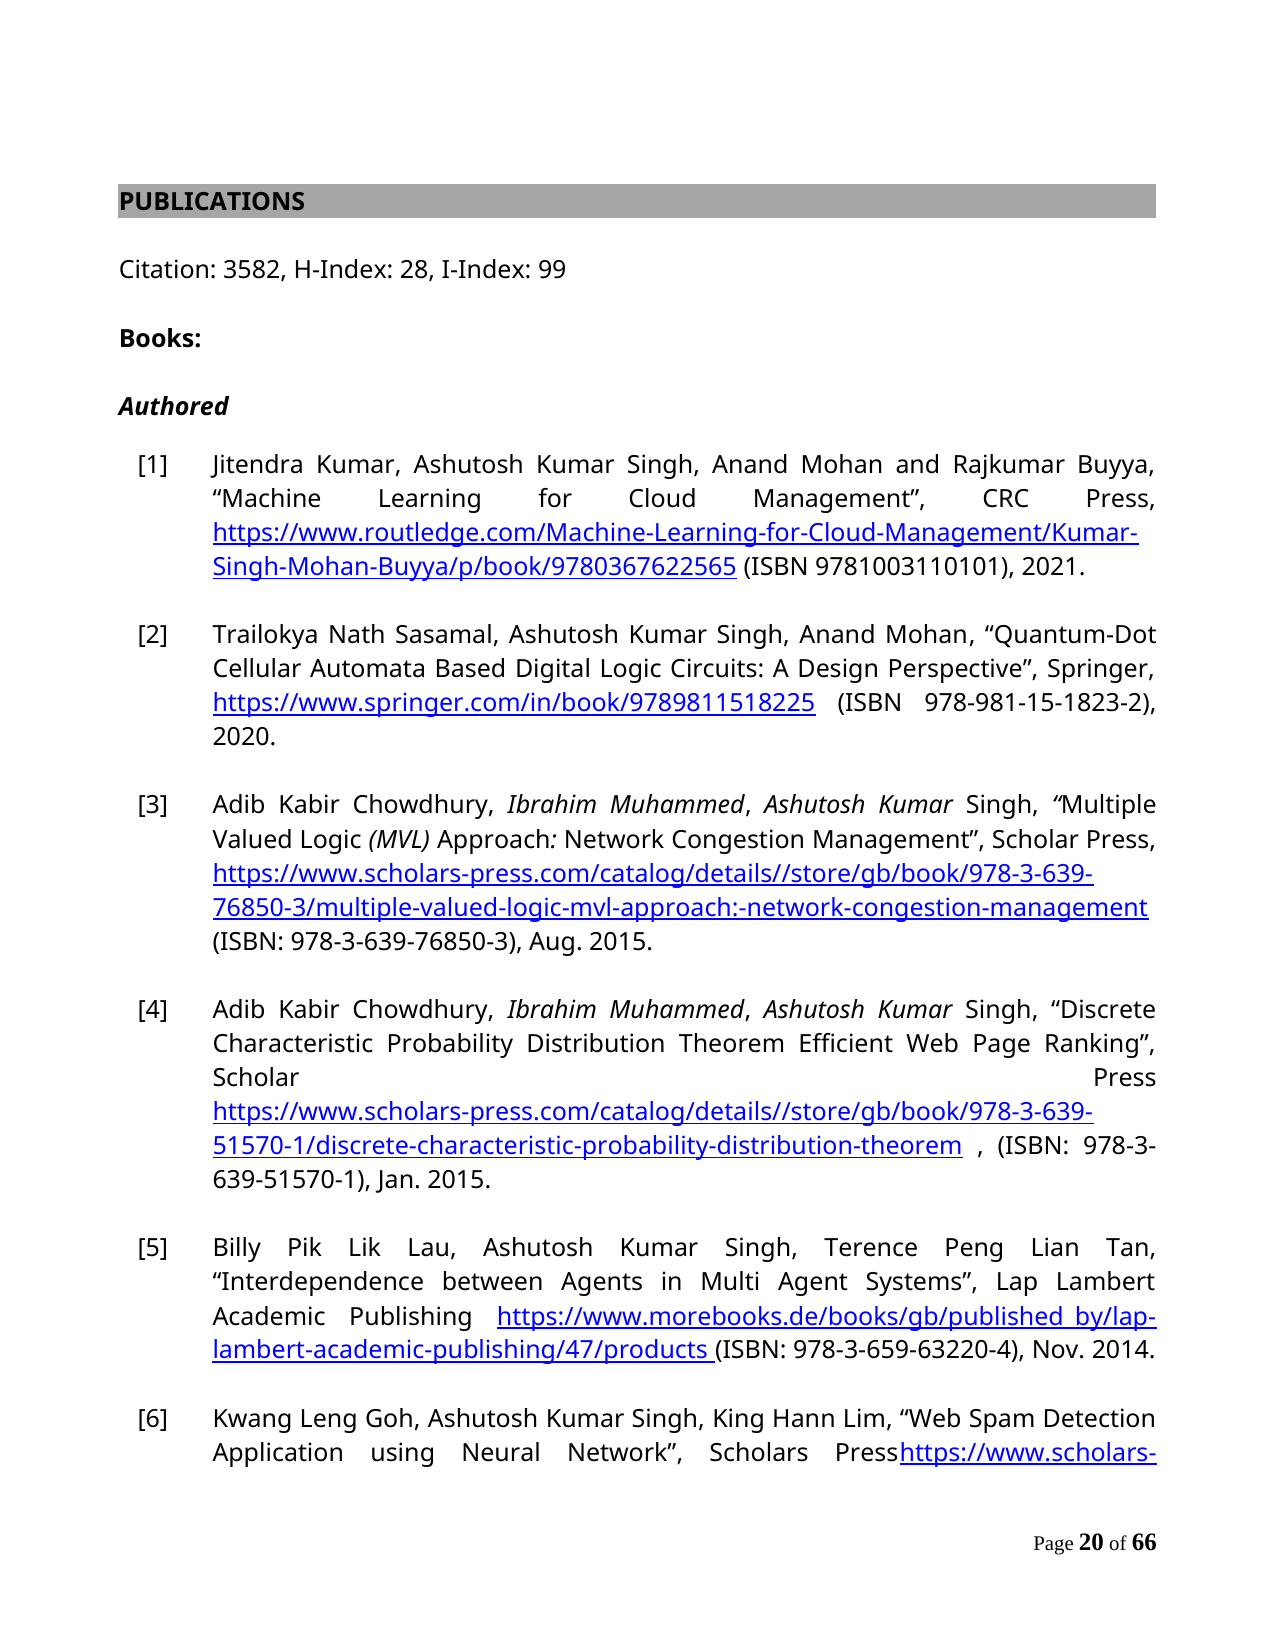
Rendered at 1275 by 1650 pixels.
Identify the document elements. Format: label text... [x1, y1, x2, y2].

list Adib Kabir Chowdhury, Ibrahim Muhammed, Ashutosh Kumar Singh, “Discrete Characteristic Probability Distribution Theorem Efficient Web Page Ranking”, Scholar Press https://www.scholars-press.com/catalog/details//store/gb/book/978-3-639-51570-1/discrete-characteristic-probability-distribution-theorem , (ISBN: 978-3-639-51570-1), Jan. 2015. [137, 992, 1156, 1196]
list Billy Pik Lik Lau, Ashutosh Kumar Singh, Terence Peng Lian Tan, “Interdependence between Agents in Multi Agent Systems”, Lap Lambert Academic Publishing https://www.morebooks.de/books/gb/published_by/lap-lambert-academic-publishing/47/products (ISBN: 978-3-659-63220-4), Nov. 2014. [137, 1230, 1156, 1366]
text Citation: 3582, H-Index: 28, I-Index: 99 [118, 252, 1156, 286]
text PUBLICATIONS [118, 184, 1156, 218]
list Adib Kabir Chowdhury, Ibrahim Muhammed, Ashutosh Kumar Singh, “Multiple Valued Logic (MVL) Approach: Network Congestion Management”, Scholar Press, https://www.scholars-press.com/catalog/details//store/gb/book/978-3-639-76850-3/multiple-valued-logic-mvl-approach:-network-congestion-management (ISBN: 978-3-639-76850-3), Aug. 2015. [137, 787, 1156, 957]
list Jitendra Kumar, Ashutosh Kumar Singh, Anand Mohan and Rajkumar Buyya, “Machine Learning for Cloud Management”, CRC Press, https://www.routledge.com/Machine-Learning-for-Cloud-Management/Kumar-Singh-Mohan-Buyya/p/book/9780367622565 (ISBN 9781003110101), 2021. [137, 447, 1156, 583]
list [137, 1400, 1156, 1468]
text Authored [118, 388, 1156, 422]
list Trailokya Nath Sasamal, Ashutosh Kumar Singh, Anand Mohan, “Quantum-Dot Cellular Automata Based Digital Logic Circuits: A Design Perspective”, Springer, https://www.springer.com/in/book/9789811518225 (ISBN 978-981-15-1823-2), 2020. [137, 617, 1156, 753]
text Books: [118, 320, 1156, 354]
